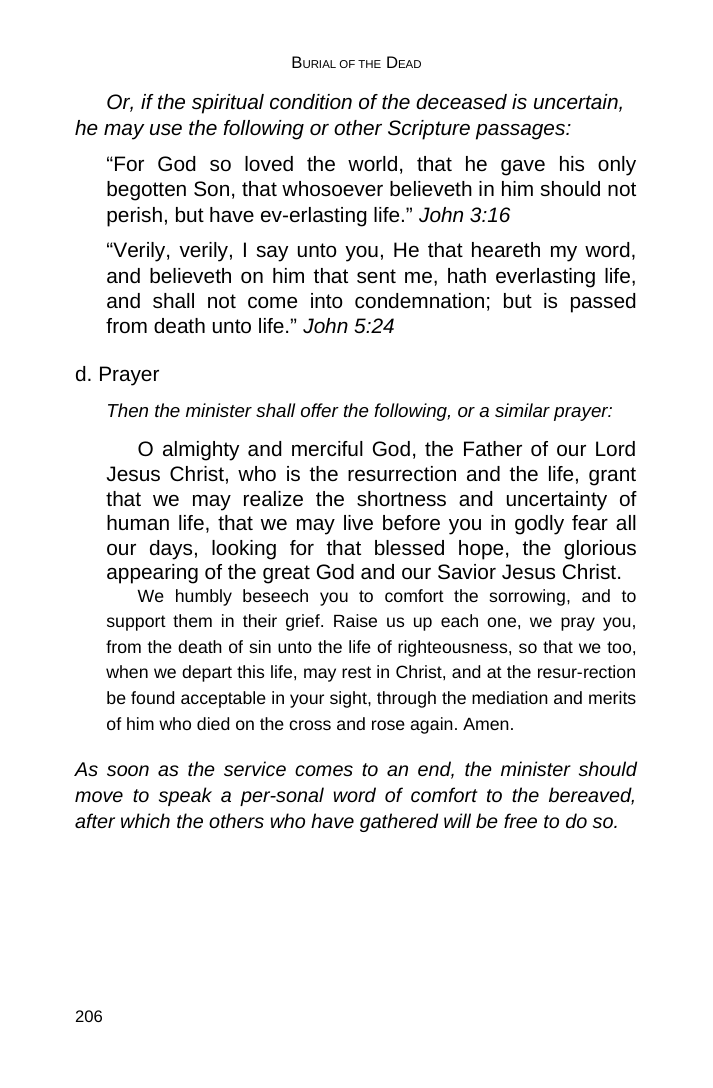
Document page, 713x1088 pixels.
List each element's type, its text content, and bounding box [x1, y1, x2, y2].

text 206 [75, 1007, 637, 1026]
text Then the minister shall offer the following, or a similar prayer: [106, 399, 637, 421]
text BURIAL OF THE DEAD [75, 53, 637, 72]
text “For God so loved the world, that he gave his only begotten Son, that whosoever believeth in him should not perish, but have ev-erlasting life.” John 3:16 [106, 152, 637, 226]
text Or, if the spiritual condition of the deceased is uncertain, he may use the following or other Scripture passages: [75, 89, 637, 140]
text O almighty and merciful God, the Father of our Lord Jesus Christ, who is the resurrection and the life, grant that we may realize the shortness and uncertainty of human life, that we may live before you in godly fear all our days, looking for that blessed hope, the glorious appearing of the great God and our Savior Jesus Christ. [106, 437, 637, 584]
text As soon as the service comes to an end, the minister should move to speak a per-sonal word of comfort to the bereaved, after which the others who have gathered will be free to do so. [75, 758, 637, 833]
text d. Prayer [75, 362, 637, 386]
text “Verily, verily, I say unto you, He that heareth my word, and believeth on him that sent me, hath everlasting life, and shall not come into condemnation; but is passed from death unto life.” John 5:24 [106, 238, 637, 338]
text We humbly beseech you to comfort the sorrowing, and to support them in their grief. Raise us up each one, we pray you, from the death of sin unto the life of righteousness, so that we too, when we depart this life, may rest in Christ, and at the resur-rection be found acceptable in your sight, through the mediation and merits of him who died on the cross and rose again. Amen. [106, 585, 637, 734]
